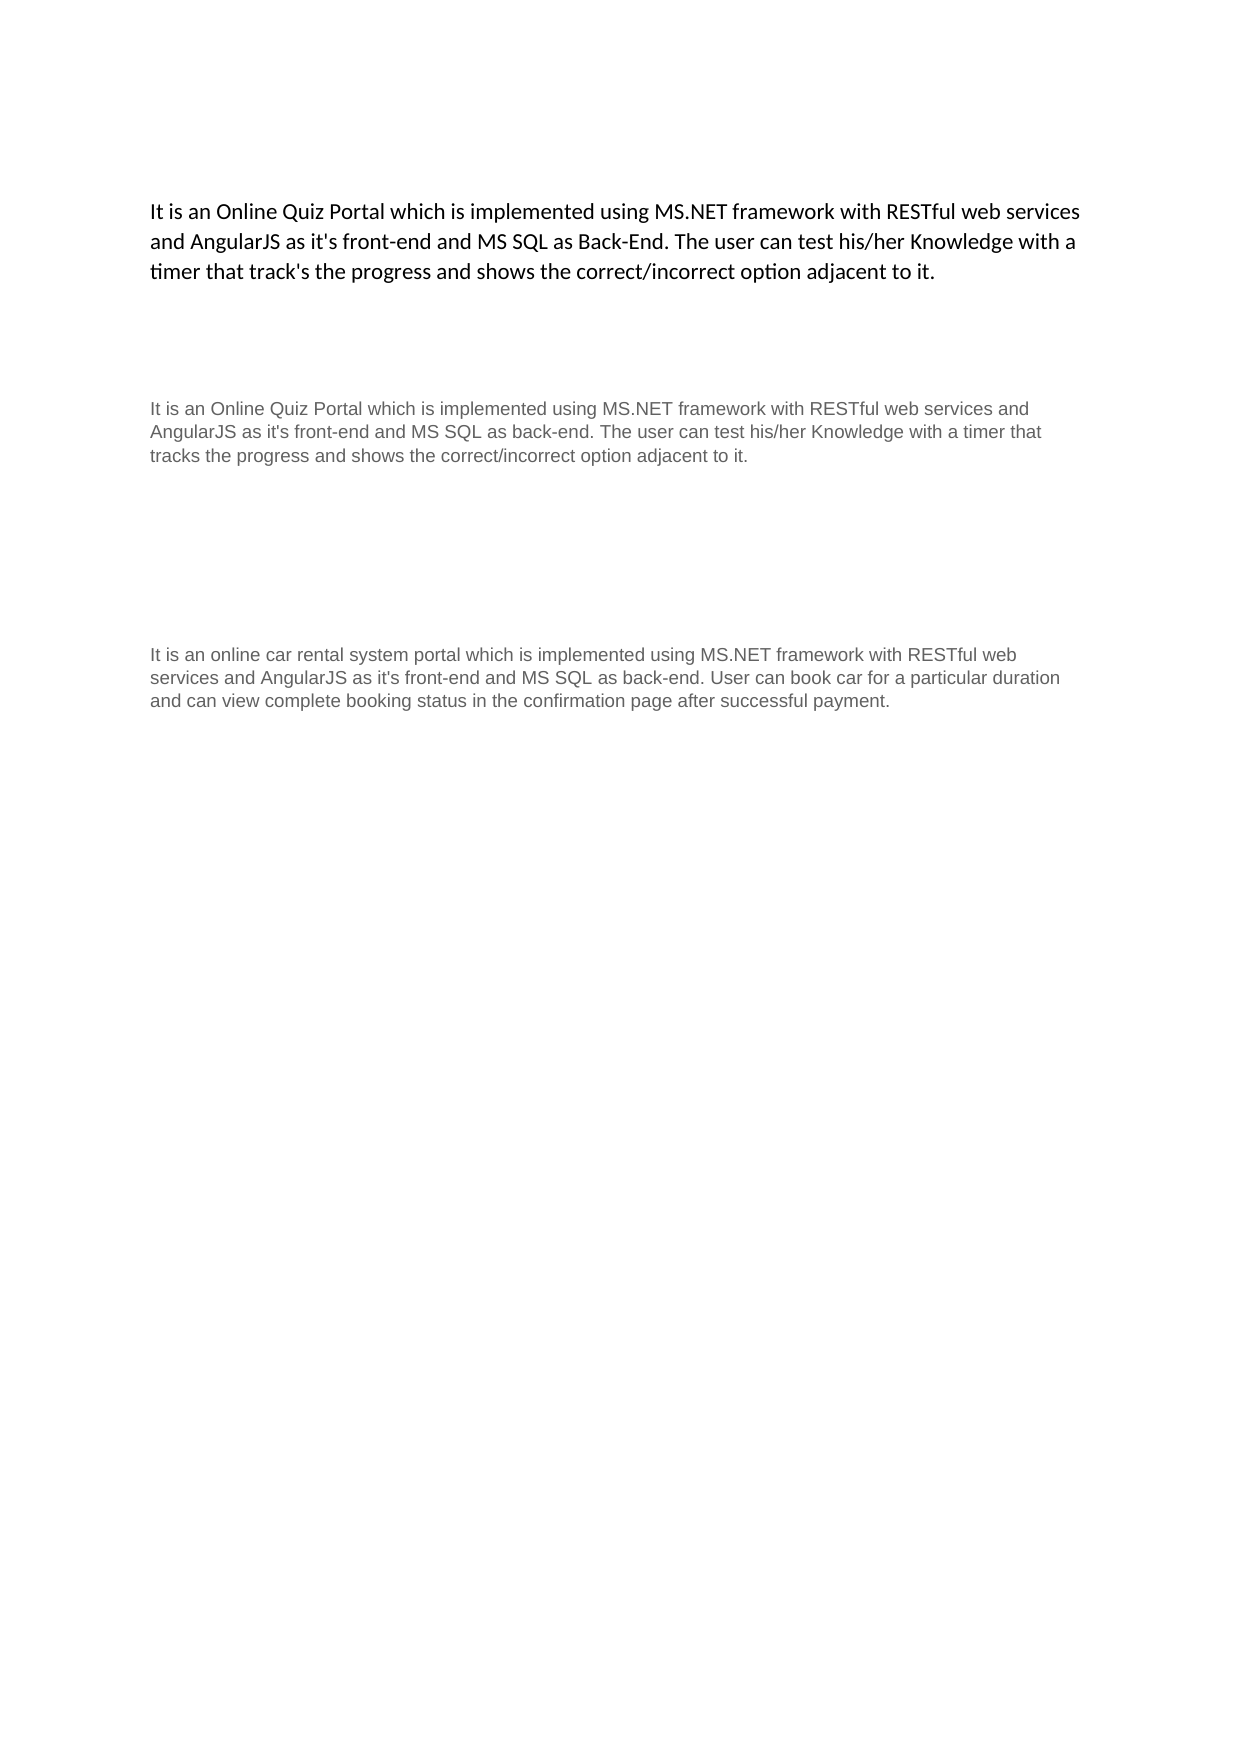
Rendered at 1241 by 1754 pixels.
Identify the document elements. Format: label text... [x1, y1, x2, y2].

text It is an online car rental system portal which is implemented using MS.NET framework with RESTful web services and AngularJS as it's front-end and MS SQL as back-end. User can book car for a particular duration and can view complete booking status in the confirmation page after successful payment. [150, 644, 1090, 712]
text It is an Online Quiz Portal which is implemented using MS.NET framework with RESTful web services and AngularJS as it's front-end and MS SQL as Back-End. The user can test his/her Knowledge with a timer that track's the progress and shows the correct/incorrect option adjacent to it. [150, 197, 1090, 285]
text It is an Online Quiz Portal which is implemented using MS.NET framework with RESTful web services and AngularJS as it's front-end and MS SQL as back-end. The user can test his/her Knowledge with a timer that tracks the progress and shows the correct/incorrect option adjacent to it. [150, 398, 1090, 466]
